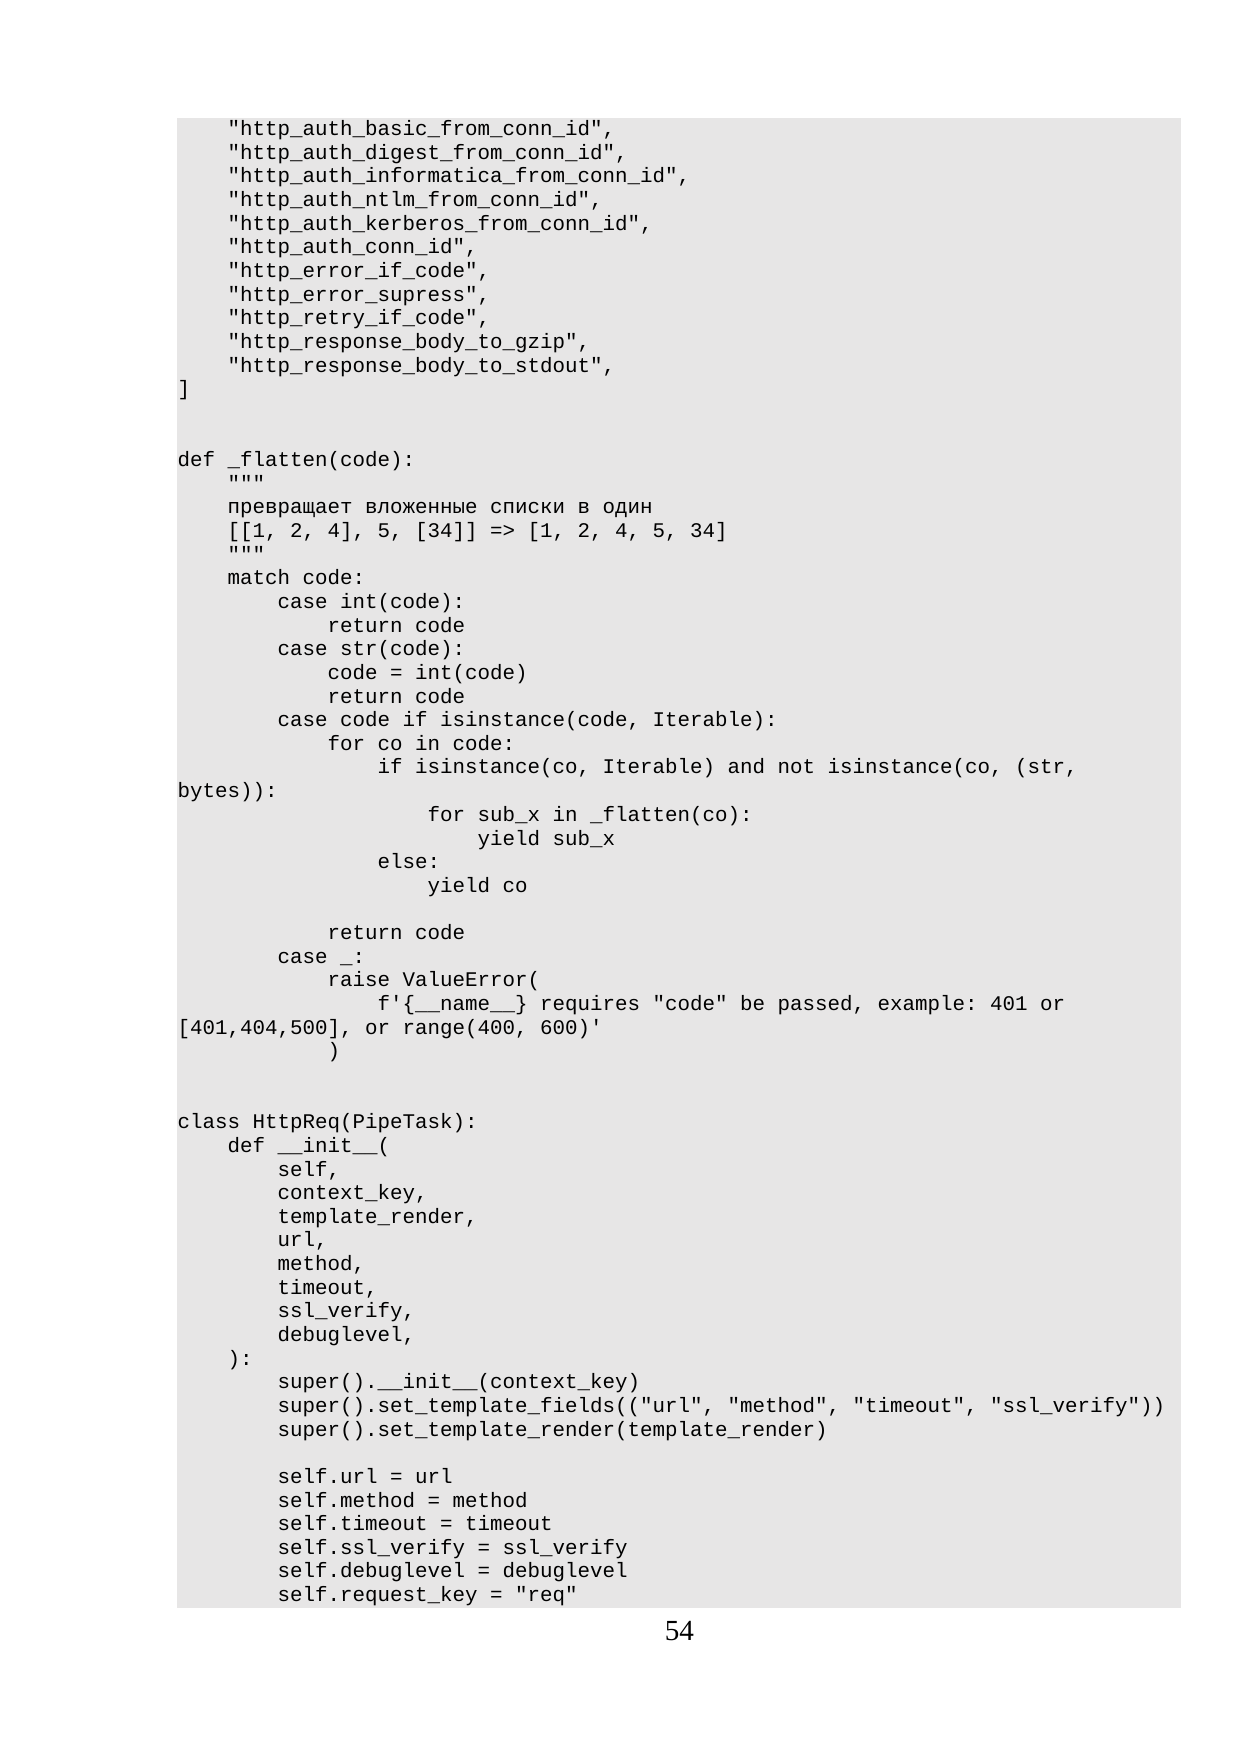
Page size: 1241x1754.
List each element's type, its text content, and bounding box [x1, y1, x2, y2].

text super().set_template_render(template_render) [177, 1419, 1181, 1442]
text return code [177, 615, 1181, 638]
text self.method = method [177, 1489, 1181, 1513]
text raise ValueError( [177, 969, 1181, 993]
text "http_auth_digest_from_conn_id", [177, 142, 1181, 165]
text template_render, [177, 1206, 1181, 1229]
text return code [177, 686, 1181, 709]
text def __init__( [177, 1135, 1181, 1158]
text method, [177, 1253, 1181, 1277]
text f'{__name__} requires "code" be passed, example: 401 or [401,404,500], or range(400, 600)' [177, 993, 1181, 1040]
text """ [177, 473, 1181, 496]
text "http_auth_informatica_from_conn_id", [177, 165, 1181, 189]
text """ [177, 544, 1181, 567]
text class HttpReq(PipeTask): [177, 1111, 1181, 1135]
text case _: [177, 946, 1181, 969]
text [[1, 2, 4], 5, [34]] => [1, 2, 4, 5, 34] [177, 520, 1181, 544]
text case str(code): [177, 638, 1181, 662]
text code = int(code) [177, 662, 1181, 686]
text self.debuglevel = debuglevel [177, 1561, 1181, 1584]
text ): [177, 1348, 1181, 1371]
text "http_error_if_code", [177, 260, 1181, 284]
text self.url = url [177, 1466, 1181, 1489]
text self.ssl_verify = ssl_verify [177, 1537, 1181, 1561]
text yield sub_x [177, 827, 1181, 851]
text "http_auth_kerberos_from_conn_id", [177, 213, 1181, 236]
text super().__init__(context_key) [177, 1371, 1181, 1395]
text super().set_template_fields(("url", "method", "timeout", "ssl_verify")) [177, 1395, 1181, 1419]
text yield co [177, 875, 1181, 898]
text case int(code): [177, 591, 1181, 615]
text for sub_x in _flatten(co): [177, 804, 1181, 827]
text url, [177, 1229, 1181, 1253]
text "http_auth_basic_from_conn_id", [177, 118, 1181, 142]
text ) [177, 1040, 1181, 1064]
text if isinstance(co, Iterable) and not isinstance(co, (str, bytes)): [177, 757, 1181, 804]
text debuglevel, [177, 1324, 1181, 1348]
text "http_auth_conn_id", [177, 236, 1181, 260]
text ] [177, 378, 1181, 402]
text self.timeout = timeout [177, 1513, 1181, 1537]
text def _flatten(code): [177, 449, 1181, 473]
text "http_auth_ntlm_from_conn_id", [177, 189, 1181, 213]
text self.request_key = "req" [177, 1584, 1181, 1608]
text context_key, [177, 1182, 1181, 1206]
text timeout, [177, 1277, 1181, 1300]
text case code if isinstance(code, Iterable): [177, 709, 1181, 733]
text return code [177, 922, 1181, 946]
text "http_response_body_to_stdout", [177, 354, 1181, 378]
text ssl_verify, [177, 1300, 1181, 1324]
text "http_error_supress", [177, 284, 1181, 307]
text for co in code: [177, 733, 1181, 757]
text match code: [177, 567, 1181, 591]
text "http_retry_if_code", [177, 307, 1181, 331]
text self, [177, 1158, 1181, 1182]
text else: [177, 851, 1181, 875]
text превращает вложенные списки в один [177, 496, 1181, 520]
text "http_response_body_to_gzip", [177, 331, 1181, 354]
